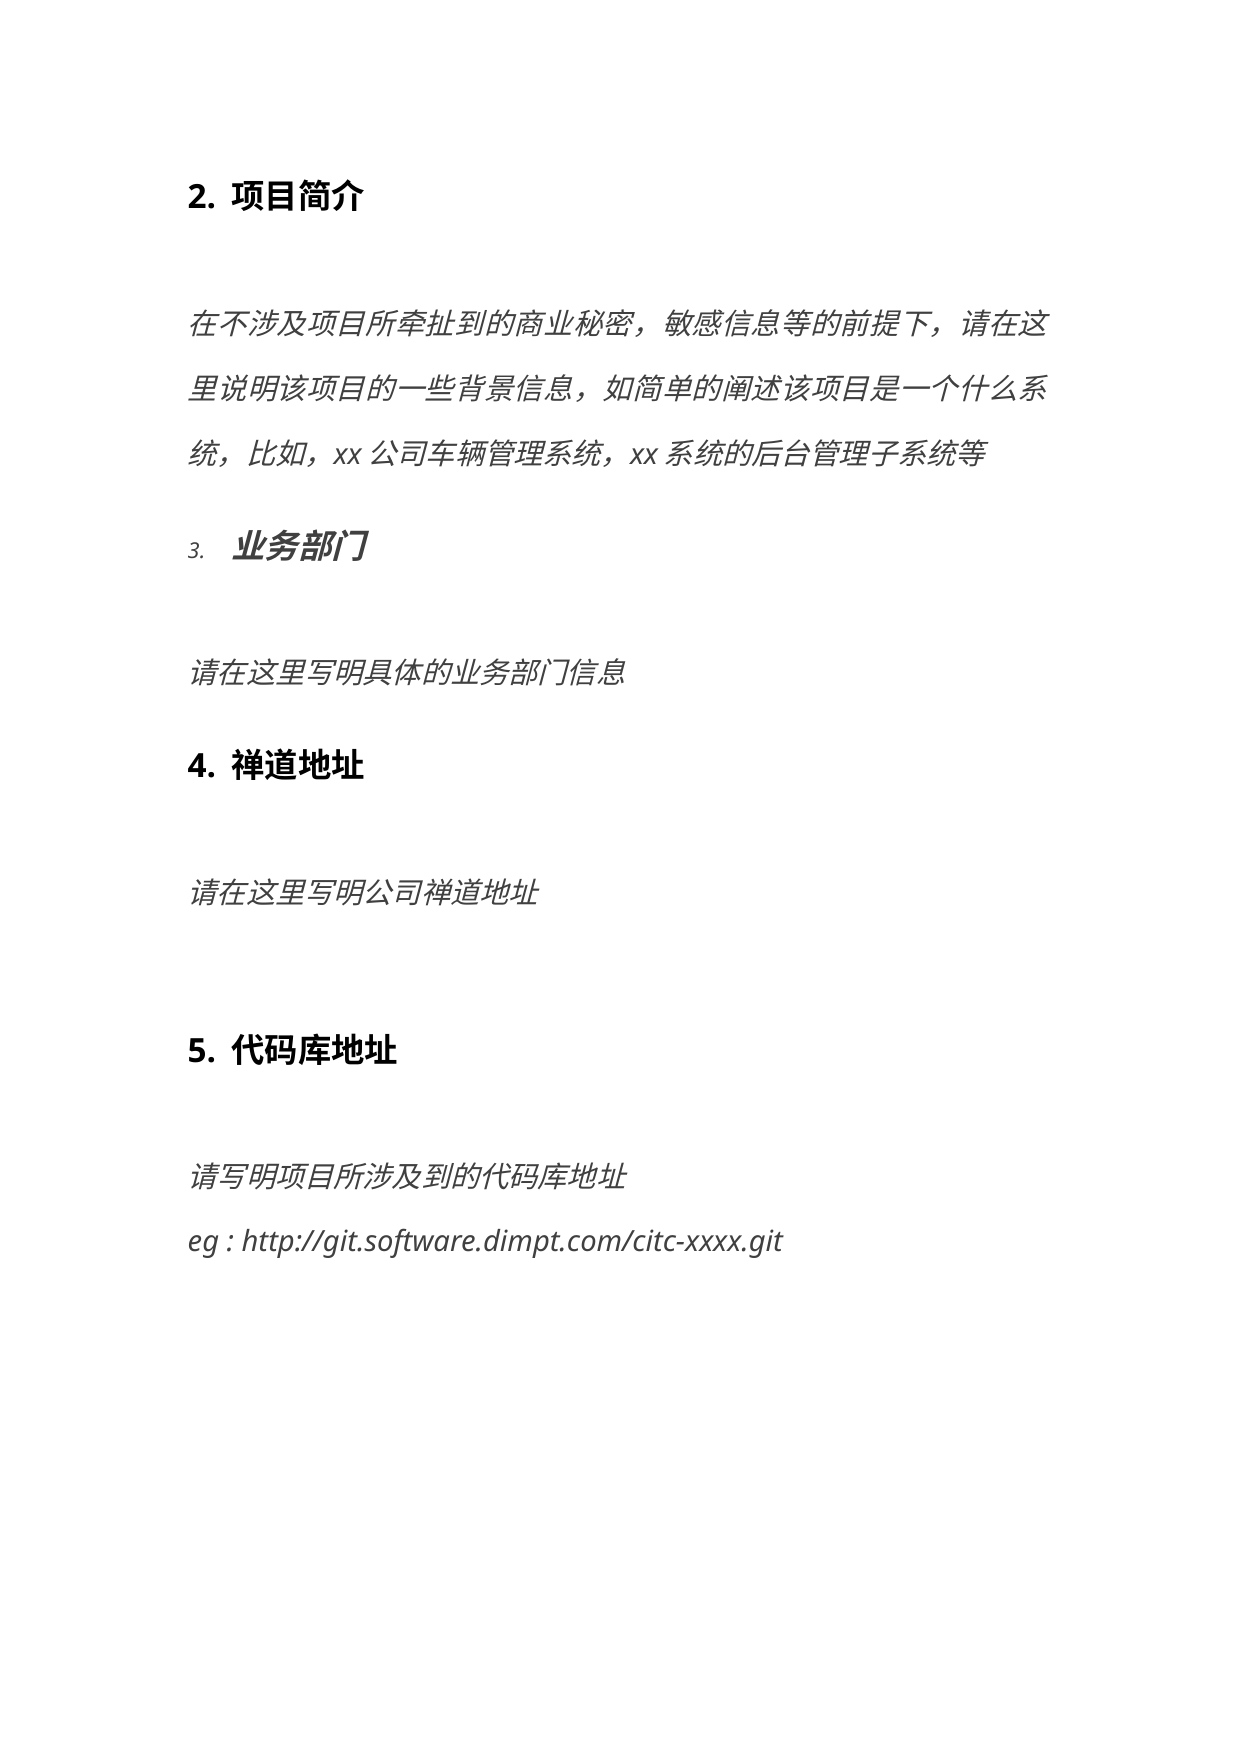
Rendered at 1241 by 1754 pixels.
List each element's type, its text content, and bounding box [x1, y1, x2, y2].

text eg : http://git.software.dimpt.com/citc-xxxx.git [187, 1208, 1053, 1273]
subtitle 项目简介 [187, 162, 1053, 227]
text 请写明项目所涉及到的代码库地址 [187, 1143, 1053, 1208]
subtitle 禅道地址 [187, 731, 1053, 796]
text 请在这里写明公司禅道地址 [187, 858, 1053, 923]
subtitle 代码库地址 [187, 1015, 1053, 1080]
subtitle 业务部门 [187, 511, 1053, 576]
text 在不涉及项目所牵扯到的商业秘密，敏感信息等的前提下，请在这里说明该项目的一些背景信息，如简单的阐述该项目是一个什么系统，比如，xx公司车辆管理系统，xx系统的后台管理子系统等 [187, 289, 1053, 484]
text 请在这里写明具体的业务部门信息 [187, 639, 1053, 704]
